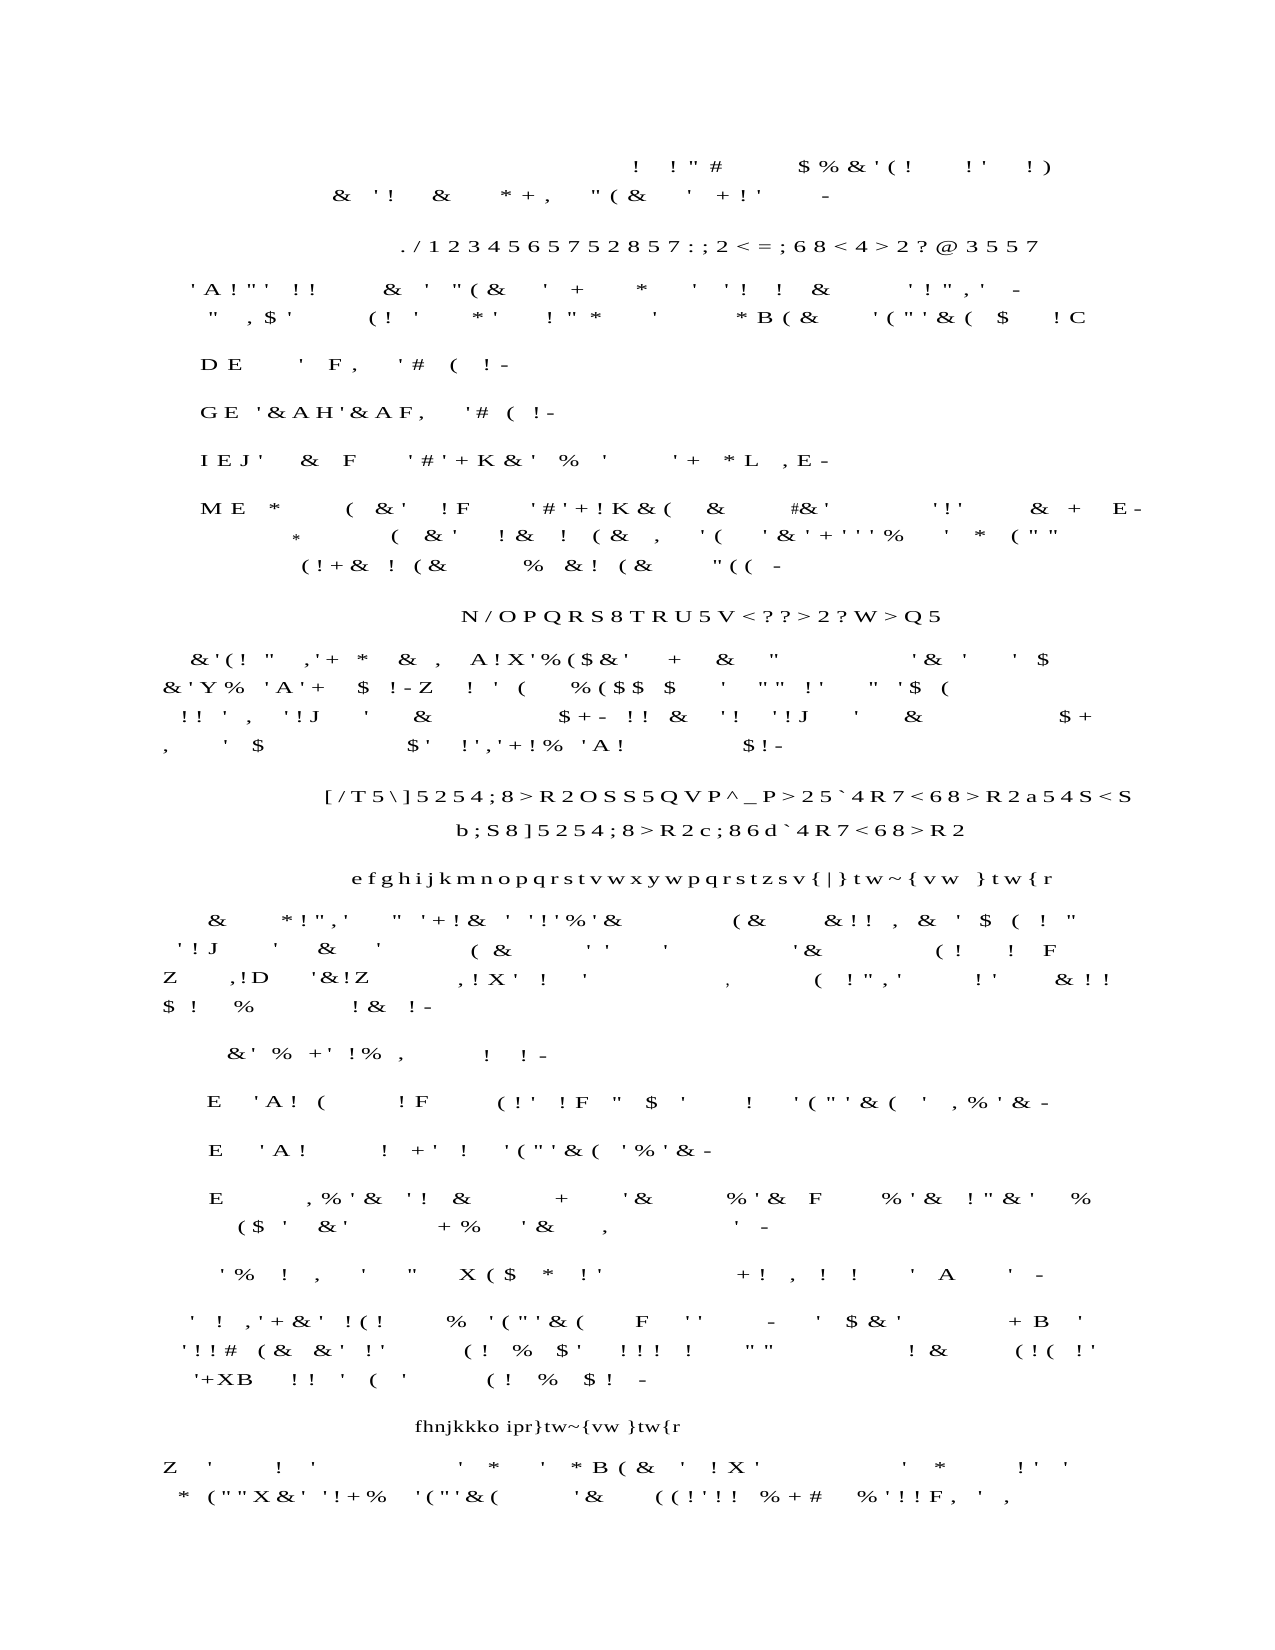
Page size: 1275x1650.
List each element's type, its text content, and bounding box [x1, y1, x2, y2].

text '!!# (& &' !' (! % $' !!! ! "" !& (!( ! ' [162, 1341, 1275, 1361]
text E 'A! ! +' ! '("'&( '%'&- [162, 1141, 1275, 1161]
text ME * ( &' !F '#'+!K&( & #&' '!' & + E- [200, 499, 1275, 518]
text N/OPQRS8TRU5V<??>2?W>Q5 [162, 607, 1275, 626]
text , ' $ $' !','+!% 'A! $!- [162, 736, 1275, 755]
text ! !- [482, 1046, 707, 1065]
text &' % +' !% , [227, 1044, 451, 1063]
text !! ' , '!J ' & $+- !! & '! '!J ' & $+ [162, 707, 1275, 726]
text $! % !& !- [162, 997, 451, 1016]
text efghijkmnopqrstvwxywpqrstzsv{|}tw~{vw }tw{r [162, 869, 1275, 888]
text , ( !",' !' &!! [725, 970, 1275, 989]
text Z ' ! ' ' * ' *B(& ' !X' ' * !' ' [162, 1459, 1275, 1478]
text fhnjkkko ipr}tw~{vw }tw{r [162, 1417, 1275, 1437]
text & *!",' " '+!& ' '!'%'& (& &!! , & ' $ ( ! " [162, 911, 1275, 930]
text '& (! ! F [793, 941, 1275, 960]
text '% ! , ' " X($ * !' +! , ! ! ' A ' - [162, 1265, 1275, 1284]
text &'(! " ,'+ * & , A!X'%($&' + & " '& ' ' $ [162, 650, 1275, 669]
text ./1234565752857:;2<=;68<4>2?@3557 [191, 237, 1275, 256]
text ! !"# $%&'(! !' !) [191, 157, 1275, 177]
text ($ ' &' +% '& , ' - [162, 1217, 1275, 1237]
text & '! & *+, "(& ' +!' - [191, 186, 1275, 205]
text E ,%'& '! & + '& %'& F %'& !"&' % [162, 1189, 1275, 1208]
text E 'A! ( !F [200, 1092, 451, 1111]
text (!' !F " $ ' [497, 1093, 707, 1113]
text DE ' F, '# ( !- [200, 355, 1275, 374]
text IEJ' & F '#'+K&' % ' '+ *L ,E- [200, 451, 1275, 470]
text GE '&AH'&AF, '# ( !- [200, 403, 1275, 422]
text (!+& ! (& % &! (& "(( - [162, 556, 1275, 575]
text ! '("'&( ' ,%'&- [745, 1093, 1275, 1112]
text * (""X&' '!+% '("'&( '& ((!'!! %+# %'!!F, ' , [162, 1487, 1275, 1506]
text &'Y% 'A'+ $ !-Z ! ' ( %($$ $ ' "" !' " '$ ( [162, 678, 1275, 698]
text '!J ' & ' Z ,!D '&!Z [162, 932, 430, 989]
text 'A!"' !! & ' "(& ' + * ' '! ! & '!",' - [191, 280, 1275, 299]
text (& '' ' ,!X' ! ' [457, 933, 691, 991]
text '+XB !! ' ( ' (! % $! - [162, 1370, 1275, 1389]
text [/T5\]5254;8>R2OSS5QVP^_P>25`4R7<68>R2a54S<S [162, 787, 1275, 807]
text ' ! ,'+&' !(! % '("'&( F '' - ' $&' +B ' [162, 1312, 1275, 1331]
text " ,$' (! ' *' !"* ' *B(& '("'&( $ !C [191, 309, 1275, 328]
text ( &' !& ! (& , '( '&'+'''% ' * ("" [391, 526, 1275, 545]
text b;S8]5254;8>R2c;86d`4R7<68>R2 [162, 821, 1275, 840]
